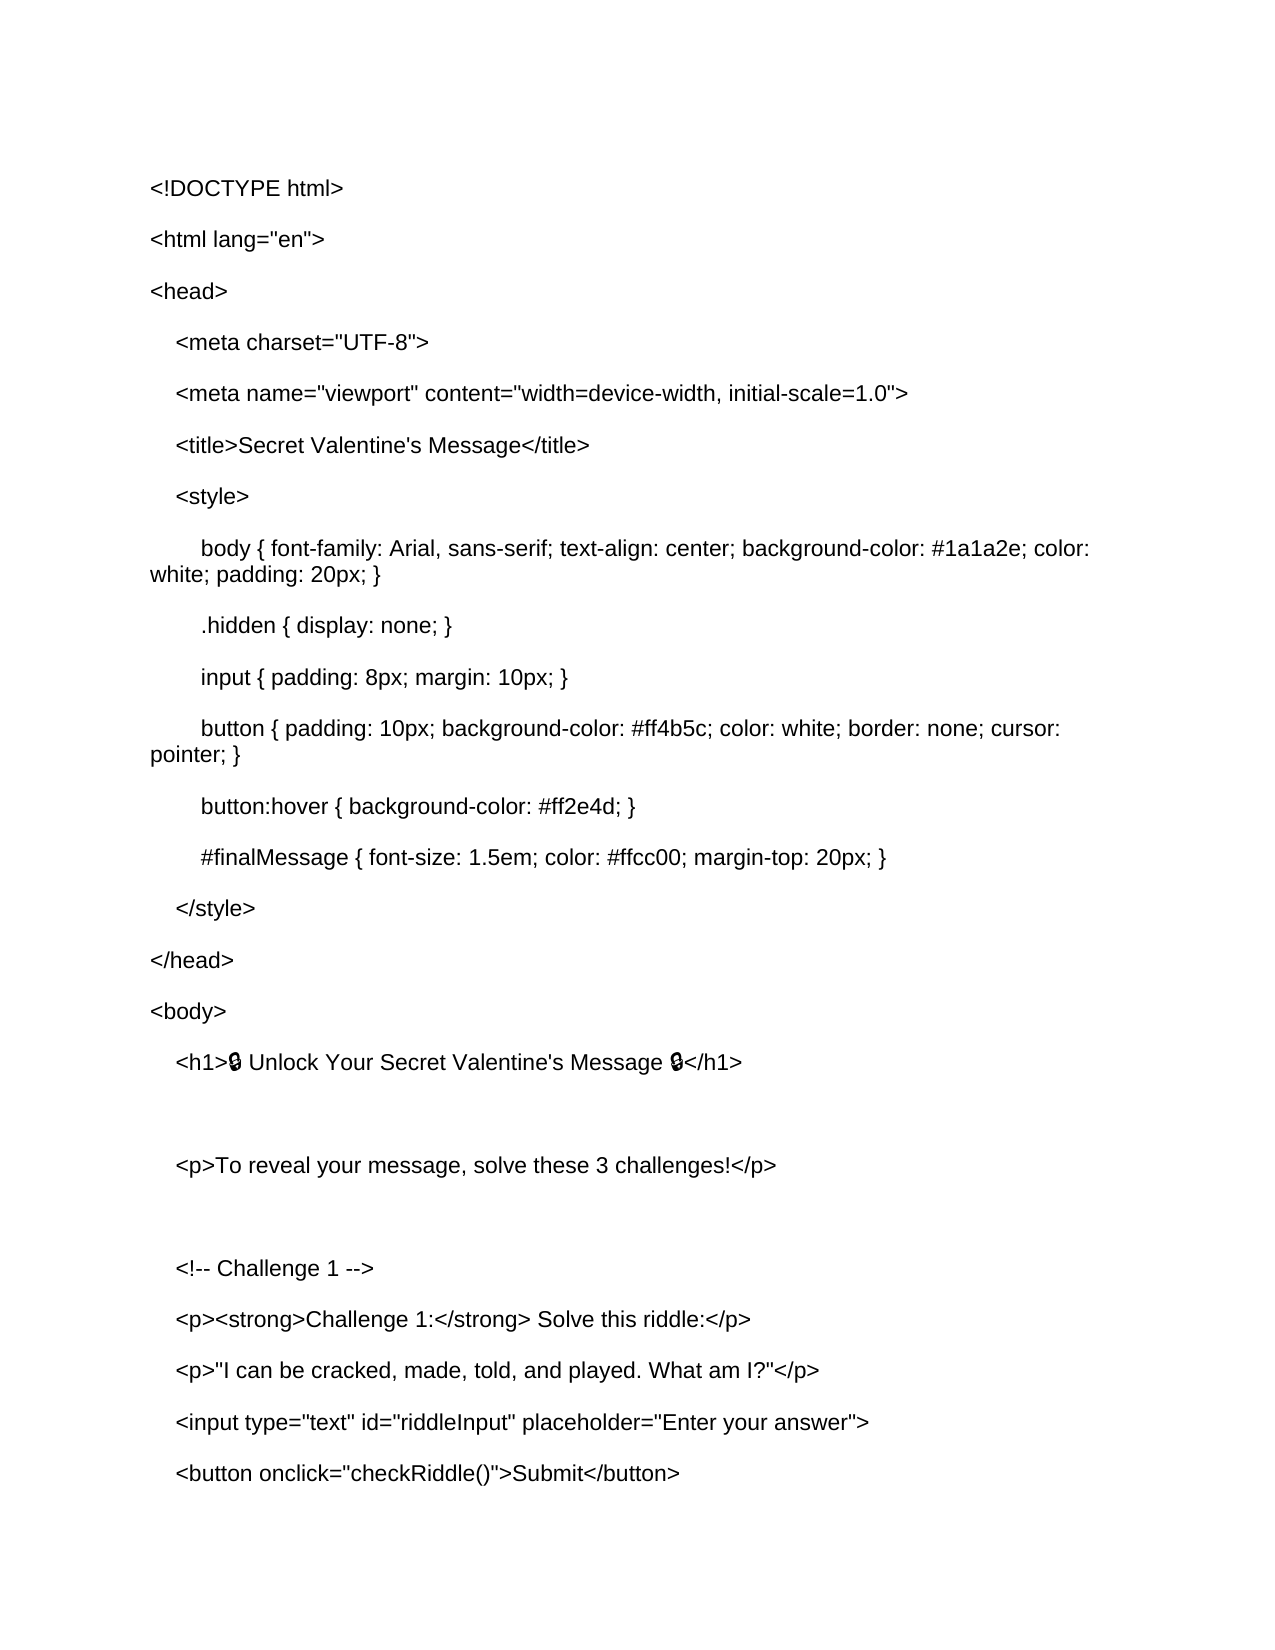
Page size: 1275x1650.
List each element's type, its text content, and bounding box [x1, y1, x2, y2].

text <p>To reveal your message, solve these 3 challenges!</p> [150, 1152, 1125, 1178]
text <button onclick="checkRiddle()">Submit</button> [150, 1460, 1125, 1487]
text body { font-family: Arial, sans-serif; text-align: center; background-color: #1a1a2e; color: white; padding: 20px; } [150, 534, 1125, 587]
text <!-- Challenge 1 --> [150, 1255, 1125, 1281]
text button:hover { background-color: #ff2e4d; } [150, 793, 1125, 819]
text <html lang="en"> [150, 226, 1125, 253]
text <p><strong>Challenge 1:</strong> Solve this riddle:</p> [150, 1306, 1125, 1332]
text <input type="text" id="riddleInput" placeholder="Enter your answer"> [150, 1409, 1125, 1435]
text <!DOCTYPE html> [150, 175, 1125, 201]
text <meta name="viewport" content="width=device-width, initial-scale=1.0"> [150, 380, 1125, 407]
text <title>Secret Valentine's Message</title> [150, 432, 1125, 458]
text .hidden { display: none; } [150, 612, 1125, 638]
text </style> [150, 895, 1125, 922]
text <h1>🔒 Unlock Your Secret Valentine's Message 🔒</h1> [150, 1049, 1125, 1076]
text </head> [150, 947, 1125, 973]
text <head> [150, 278, 1125, 304]
text <style> [150, 483, 1125, 509]
text input { padding: 8px; margin: 10px; } [150, 663, 1125, 690]
text #finalMessage { font-size: 1.5em; color: #ffcc00; margin-top: 20px; } [150, 844, 1125, 870]
text <body> [150, 998, 1125, 1024]
text button { padding: 10px; background-color: #ff4b5c; color: white; border: none; cursor: pointer; } [150, 715, 1125, 768]
text <p>"I can be cracked, made, told, and played. What am I?"</p> [150, 1357, 1125, 1384]
text <meta charset="UTF-8"> [150, 329, 1125, 355]
